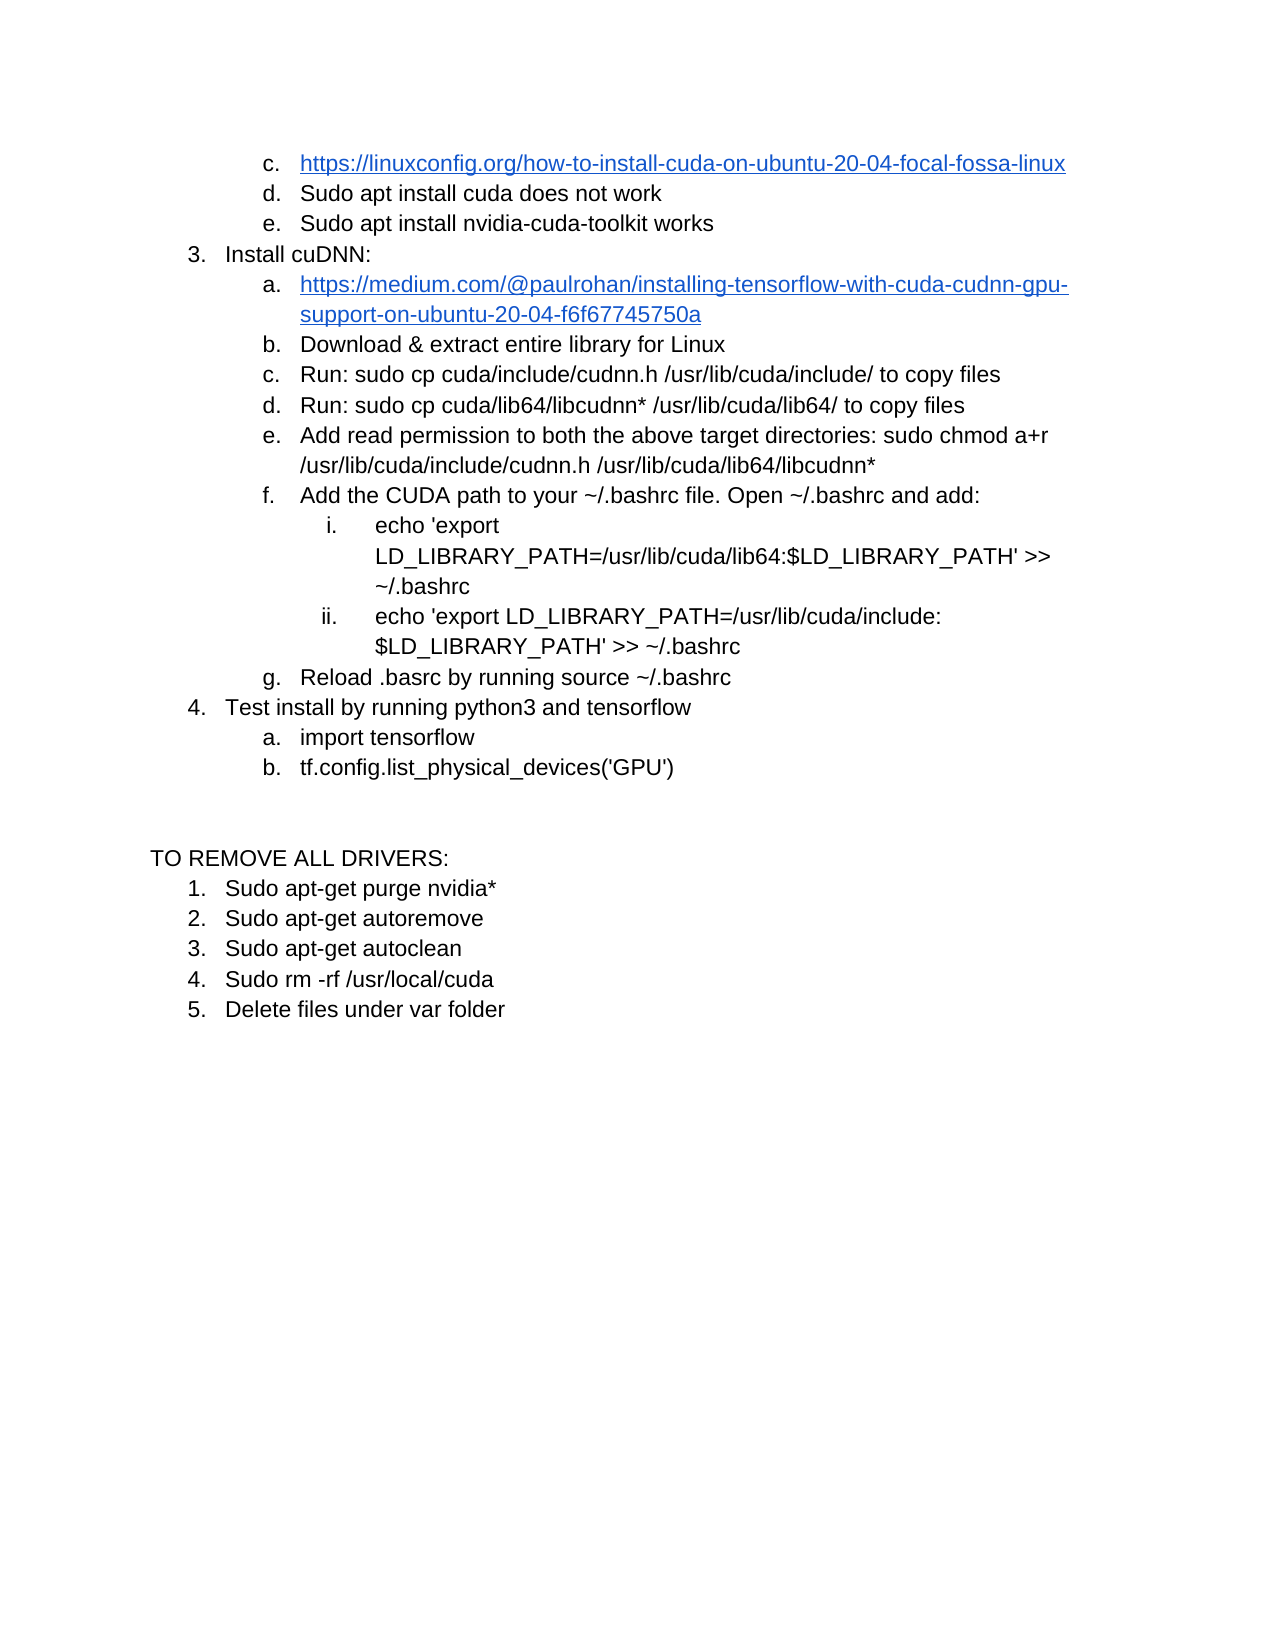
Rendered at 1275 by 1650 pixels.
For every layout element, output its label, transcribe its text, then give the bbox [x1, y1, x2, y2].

list Add the CUDA path to your ~/.bashrc file. Open ~/.bashrc and add: [262, 482, 1125, 509]
list echo 'export LD_LIBRARY_PATH=/usr/lib/cuda/lib64:$LD_LIBRARY_PATH' >> ~/.bashrc [337, 512, 1125, 599]
list https://linuxconfig.org/how-to-install-cuda-on-ubuntu-20-04-focal-fossa-linux [262, 150, 1125, 176]
list Add read permission to both the above target directories: sudo chmod a+r /usr/lib/cuda/include/cudnn.h /usr/lib/cuda/lib64/libcudnn* [262, 422, 1125, 478]
list tf.config.list_physical_devices('GPU') [262, 754, 1125, 781]
list Sudo apt-get purge nvidia* [187, 875, 1125, 901]
text TO REMOVE ALL DRIVERS: [150, 845, 1125, 871]
list Delete files under var folder [187, 996, 1125, 1022]
list Test install by running python3 and tensorflow [187, 694, 1125, 720]
list Install cuDNN: [187, 241, 1125, 267]
list import tensorflow [262, 724, 1125, 750]
list Run: sudo cp cuda/include/cudnn.h /usr/lib/cuda/include/ to copy files [262, 361, 1125, 388]
list Sudo rm -rf /usr/local/cuda [187, 966, 1125, 992]
list echo 'export LD_LIBRARY_PATH=/usr/lib/cuda/include:$LD_LIBRARY_PATH' >> ~/.bashrc [337, 603, 1125, 660]
list Run: sudo cp cuda/lib64/libcudnn* /usr/lib/cuda/lib64/ to copy files [262, 392, 1125, 418]
list Sudo apt install nvidia-cuda-toolkit works [262, 210, 1125, 237]
list Sudo apt-get autoclean [187, 935, 1125, 962]
list Sudo apt-get autoremove [187, 905, 1125, 932]
list Reload .basrc by running source ~/.bashrc [262, 663, 1125, 690]
list Download & extract entire library for Linux [262, 331, 1125, 358]
list Sudo apt install cuda does not work [262, 180, 1125, 207]
list https://medium.com/@paulrohan/installing-tensorflow-with-cuda-cudnn-gpu-support-on-ubuntu-20-04-f6f67745750a [262, 271, 1125, 327]
